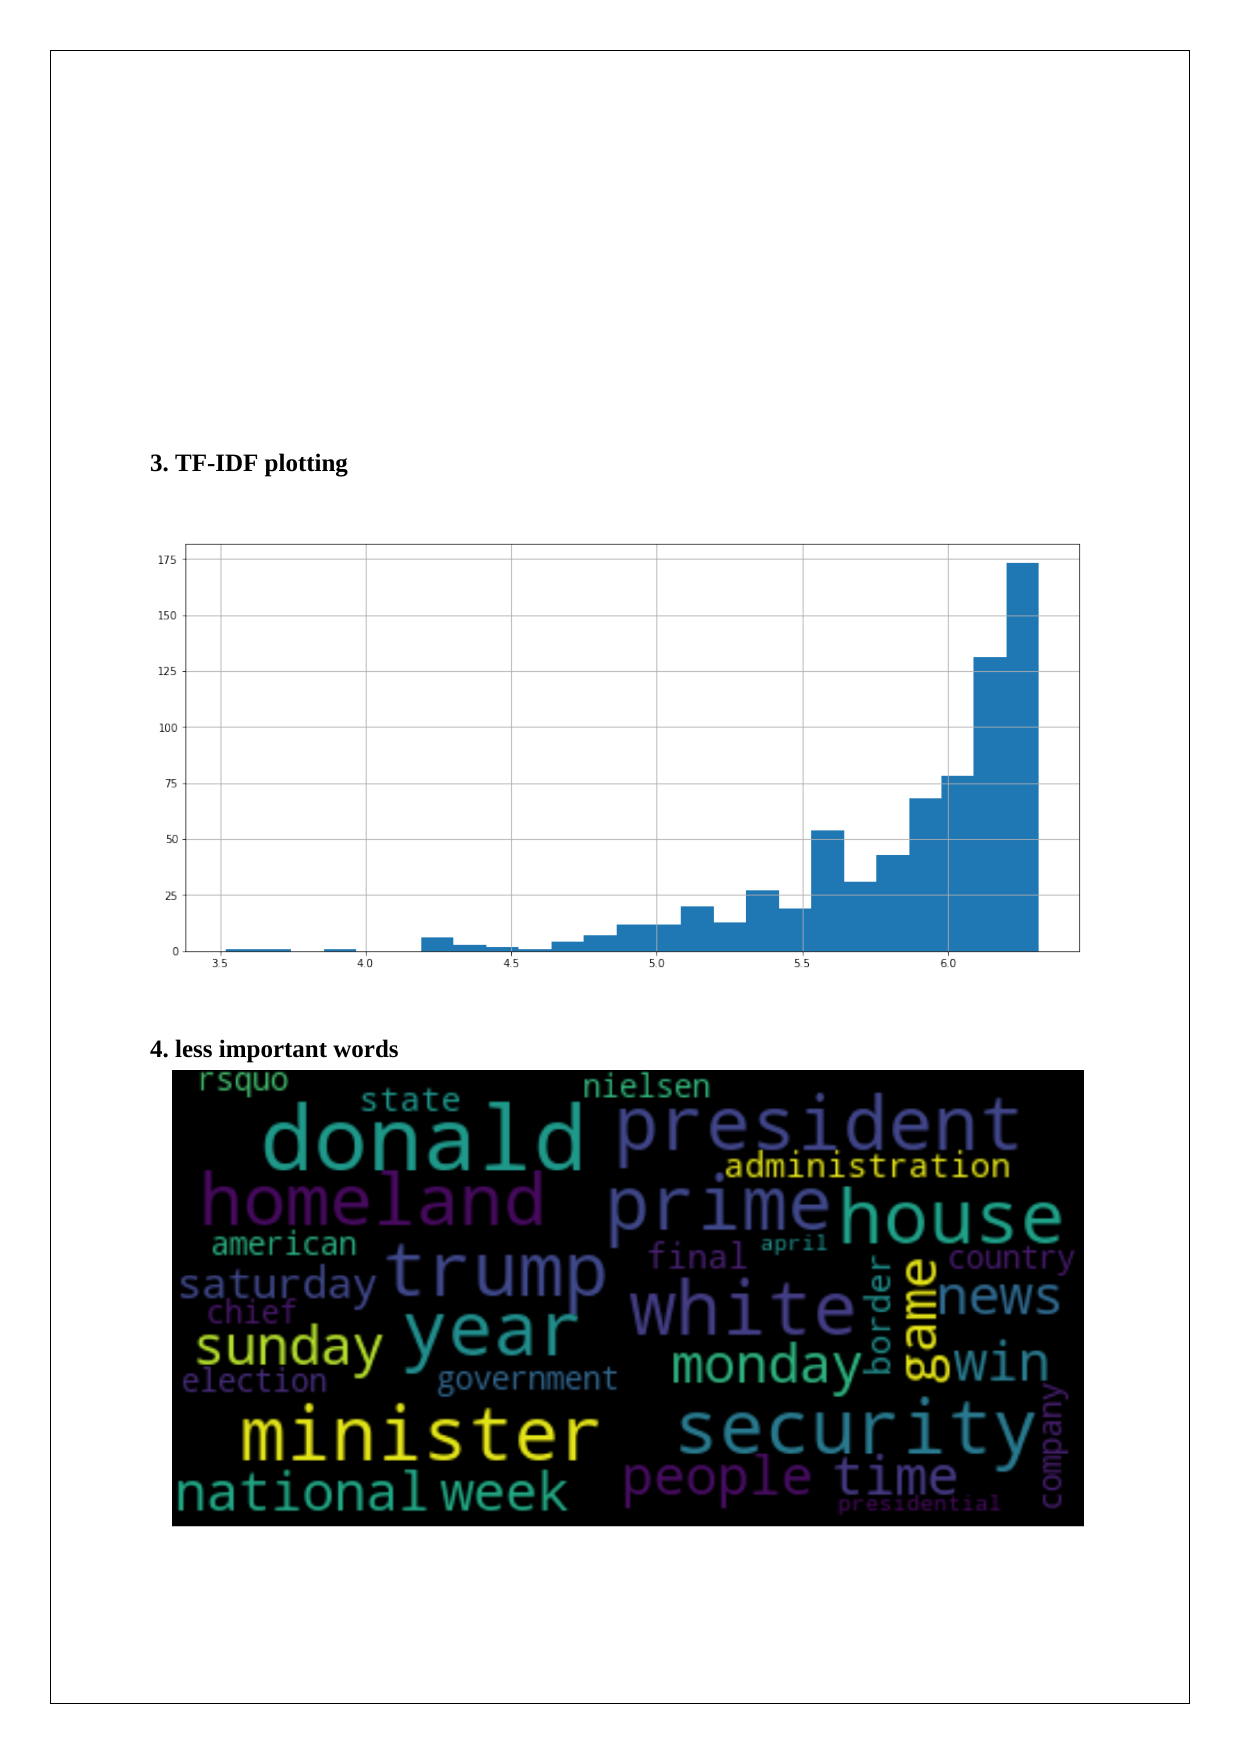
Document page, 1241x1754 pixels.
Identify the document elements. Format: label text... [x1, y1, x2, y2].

picture [150, 533, 1091, 977]
text 4. less important words [150, 1034, 1090, 1063]
picture [150, 1063, 1091, 1542]
text 3. TF-IDF plotting [150, 448, 1090, 476]
